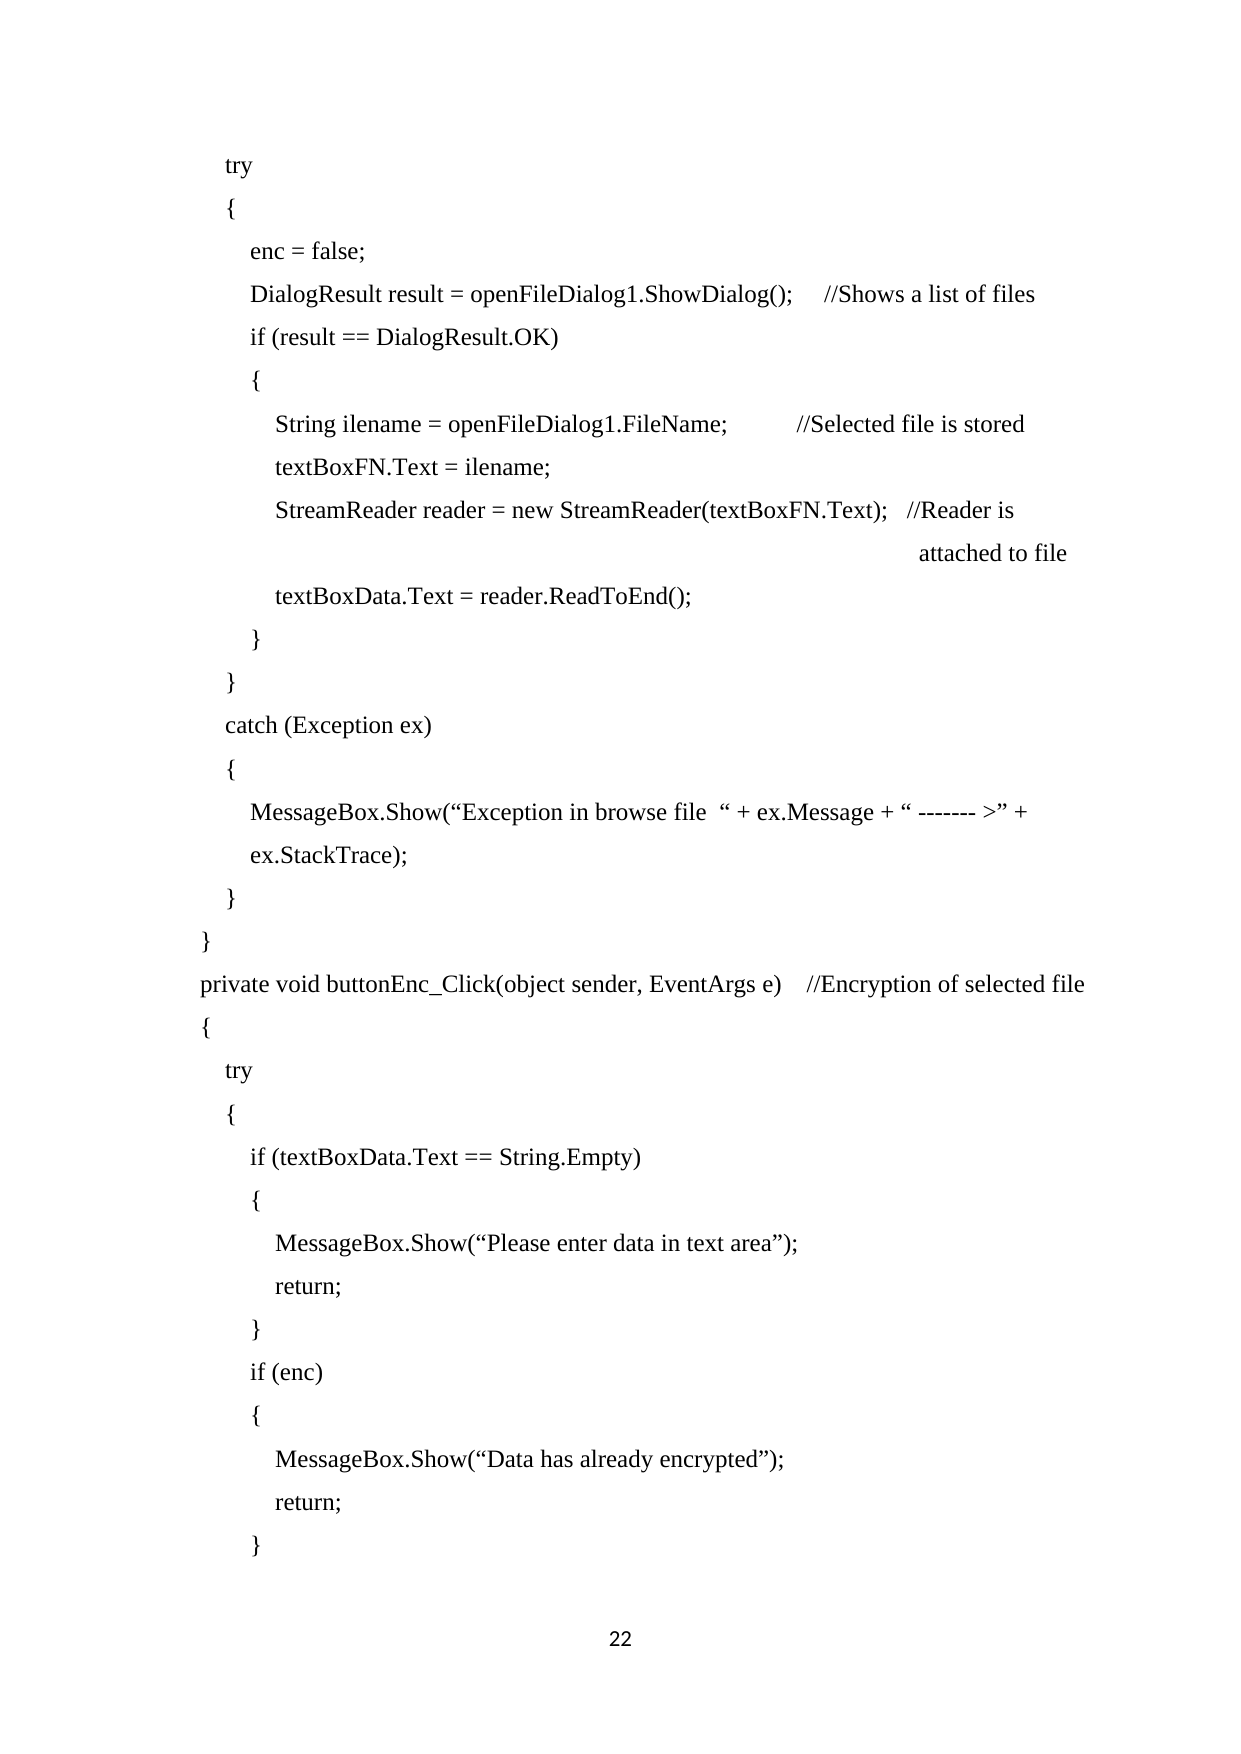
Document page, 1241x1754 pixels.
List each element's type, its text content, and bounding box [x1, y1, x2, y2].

text textBoxData.Text = reader.ReadToEnd(); [150, 581, 1090, 610]
text MessageBox.Show(“Data has already encrypted”); [150, 1444, 1090, 1472]
text } [150, 624, 1090, 653]
text } [150, 883, 1090, 912]
text { [150, 1099, 1090, 1127]
text catch (Exception ex) [150, 711, 1090, 739]
text if (result == DialogResult.OK) [150, 322, 1090, 351]
text ex.StackTrace); [150, 840, 1090, 869]
text private void buttonEnc_Click(object sender, EventArgs e) //Encryption of selected file [150, 969, 1090, 998]
text { [150, 366, 1090, 394]
text return; [150, 1487, 1090, 1516]
text attached to file [150, 538, 1090, 567]
text if (enc) [150, 1357, 1090, 1386]
text } [150, 1314, 1090, 1343]
text if (textBoxData.Text == String.Empty) [150, 1142, 1090, 1171]
text { [150, 1401, 1090, 1429]
text try [150, 1056, 1090, 1084]
text String ilename = openFileDialog1.FileName; //Selected file is stored [150, 409, 1090, 437]
text return; [150, 1271, 1090, 1300]
text MessageBox.Show(“Exception in browse file “ + ex.Message + “ ------- >” + [150, 797, 1090, 826]
text { [150, 1185, 1090, 1214]
text } [150, 1530, 1090, 1559]
text { [150, 1012, 1090, 1041]
text } [150, 667, 1090, 696]
text { [150, 754, 1090, 782]
text } [150, 926, 1090, 955]
text MessageBox.Show(“Please enter data in text area”); [150, 1228, 1090, 1257]
text try [150, 150, 1090, 179]
text DialogResult result = openFileDialog1.ShowDialog(); //Shows a list of files [150, 279, 1090, 308]
text { [150, 193, 1090, 222]
text enc = false; [150, 236, 1090, 265]
text textBoxFN.Text = ilename; [150, 452, 1090, 481]
text StreamReader reader = new StreamReader(textBoxFN.Text); //Reader is [150, 495, 1090, 524]
